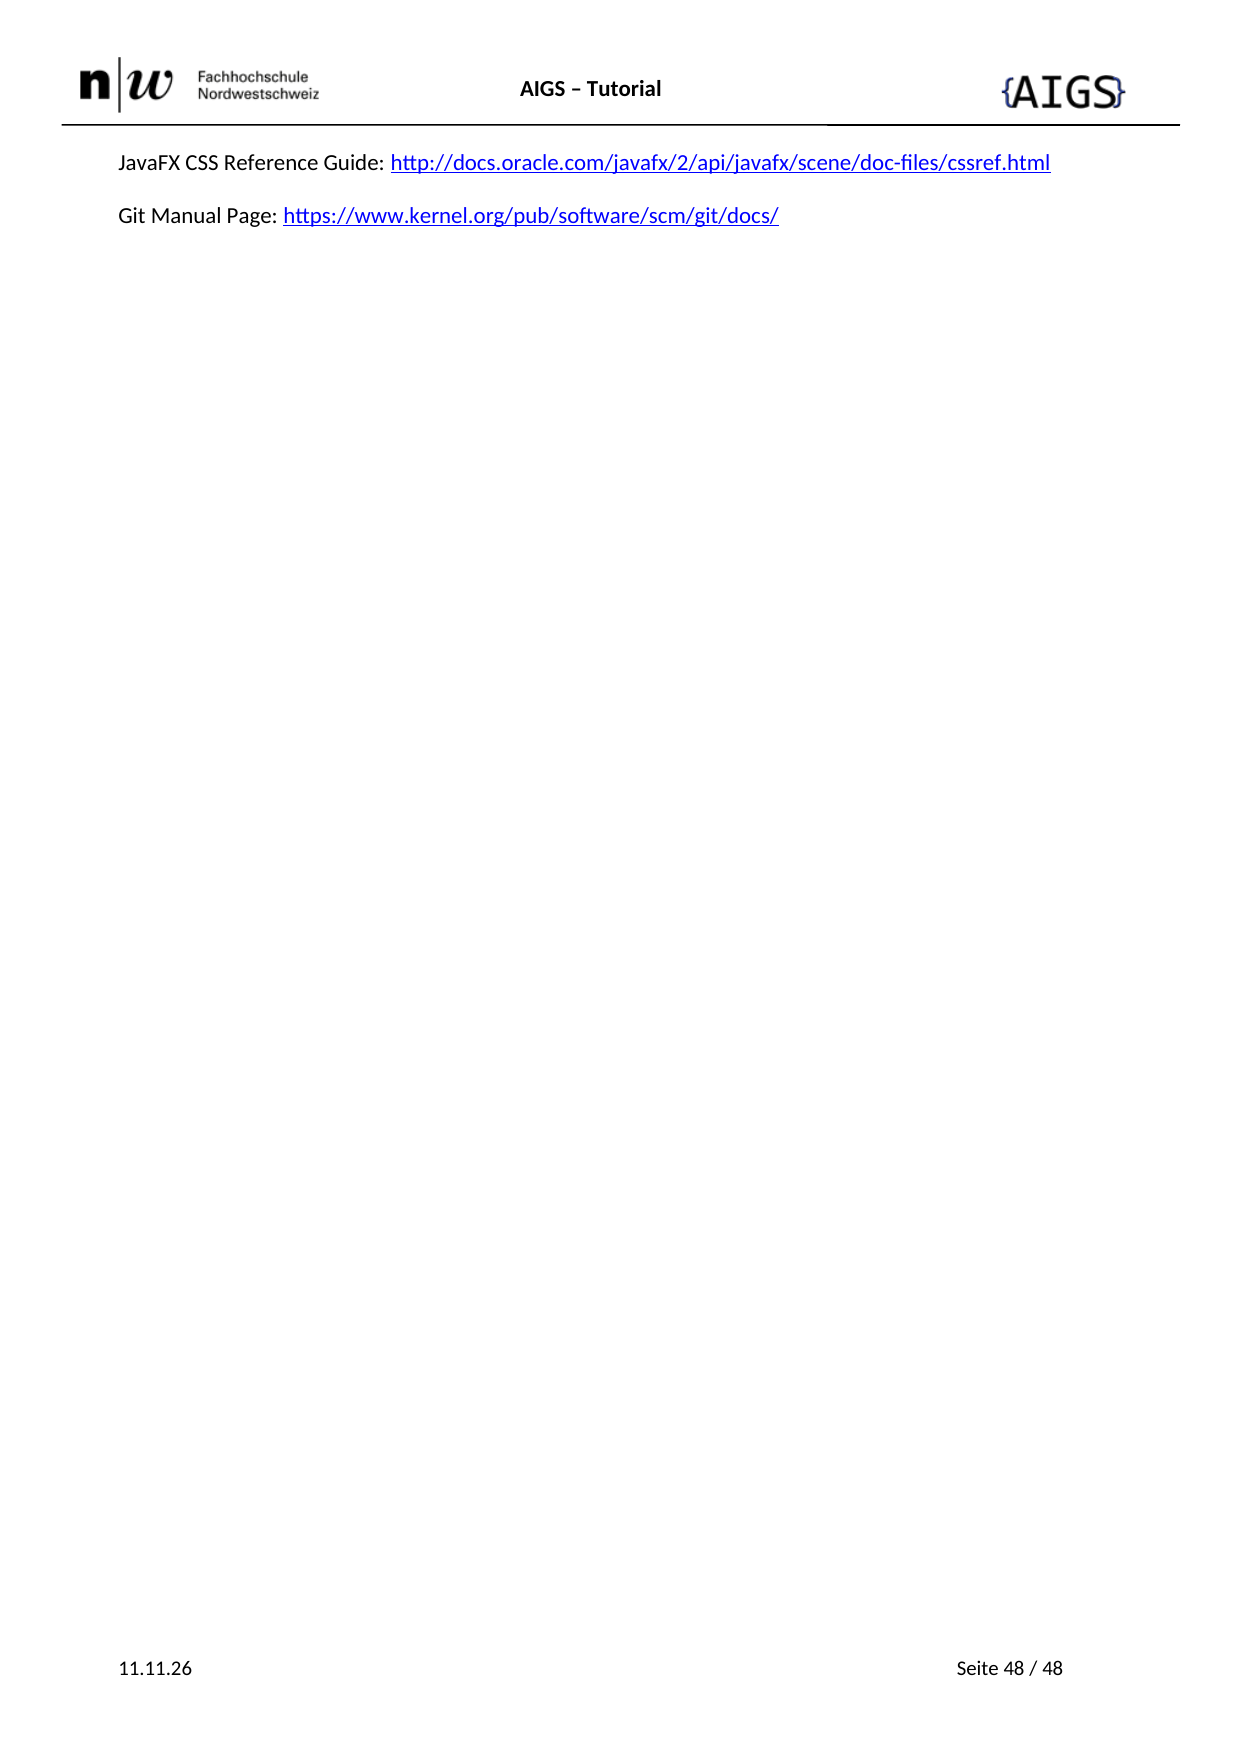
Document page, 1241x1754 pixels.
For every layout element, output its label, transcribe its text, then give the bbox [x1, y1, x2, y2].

text Git Manual Page: https://www.kernel.org/pub/software/scm/git/docs/ [118, 201, 1122, 229]
picture [1, 40, 331, 130]
picture [1001, 75, 1126, 109]
text JavaFX CSS Reference Guide: http://docs.oracle.com/javafx/2/api/javafx/scene/doc-files/cssref.html [118, 148, 1122, 176]
